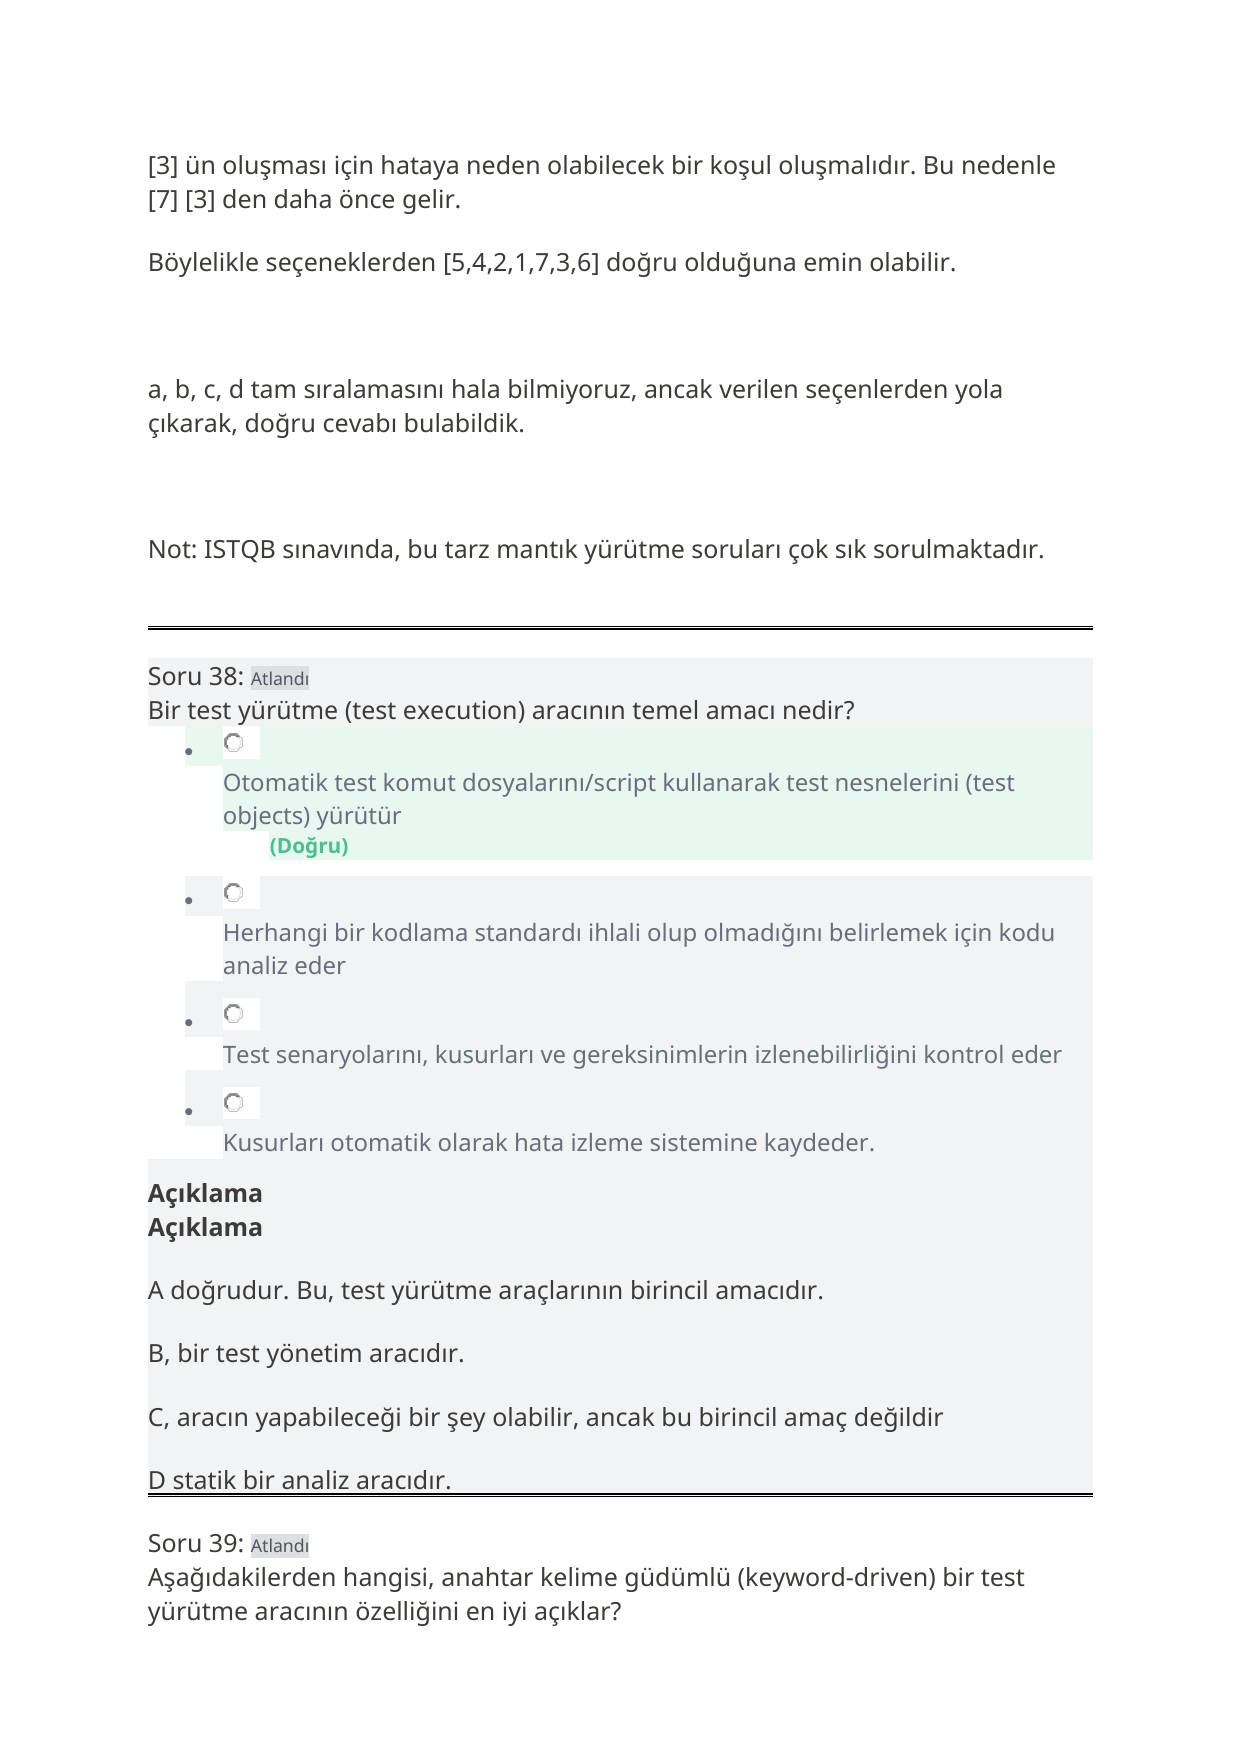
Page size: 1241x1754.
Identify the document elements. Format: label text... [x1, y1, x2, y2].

text [3] ün oluşması için hataya neden olabilecek bir koşul oluşmalıdır. Bu nedenle [7] [3] den daha önce gelir. [148, 148, 1093, 216]
text Aşağıdakilerden hangisi, anahtar kelime güdümlü (keyword-driven) bir test yürütme aracının özelliğini en iyi açıklar? [148, 1560, 1093, 1628]
text Soru 39: Atlandı [148, 1526, 1093, 1560]
list ​ [185, 1087, 1093, 1126]
text (Doğru) [269, 831, 1093, 860]
text Açıklama [148, 1176, 1093, 1209]
text Soru 38: Atlandı [148, 658, 1093, 692]
text Açıklama [148, 1209, 1093, 1244]
list ​ [185, 998, 1093, 1037]
text A doğrudur. Bu, test yürütme araçlarının birincil amacıdır. [148, 1273, 1093, 1307]
list ​ [185, 726, 1093, 766]
text D statik bir analiz aracıdır. [148, 1462, 1093, 1493]
text Not: ISTQB sınavında, bu tarz mantık yürütme soruları çok sık sorulmaktadır. [148, 532, 1093, 566]
text C, aracın yapabileceği bir şey olabilir, ancak bu birincil amaç değildir [148, 1399, 1093, 1433]
text B, bir test yönetim aracıdır. [148, 1336, 1093, 1370]
list ​ [185, 876, 1093, 916]
text Test senaryolarını, kusurları ve gereksinimlerin izlenebilirliğini kontrol eder [223, 1037, 1093, 1070]
text Kusurları otomatik olarak hata izleme sistemine kaydeder. [223, 1126, 1093, 1159]
text Böylelikle seçeneklerden [5,4,2,1,7,3,6] doğru olduğuna emin olabilir. [148, 245, 1093, 279]
text Otomatik test komut dosyalarını/script kullanarak test nesnelerini (test objects) yürütür [223, 766, 1093, 831]
text a, b, c, d tam sıralamasını hala bilmiyoruz, ancak verilen seçenlerden yola çıkarak, doğru cevabı bulabildik. [148, 371, 1093, 439]
text Bir test yürütme (test execution) aracının temel amacı nedir? [148, 692, 1093, 726]
text Herhangi bir kodlama standardı ihlali olup olmadığını belirlemek için kodu analiz eder [223, 916, 1093, 981]
